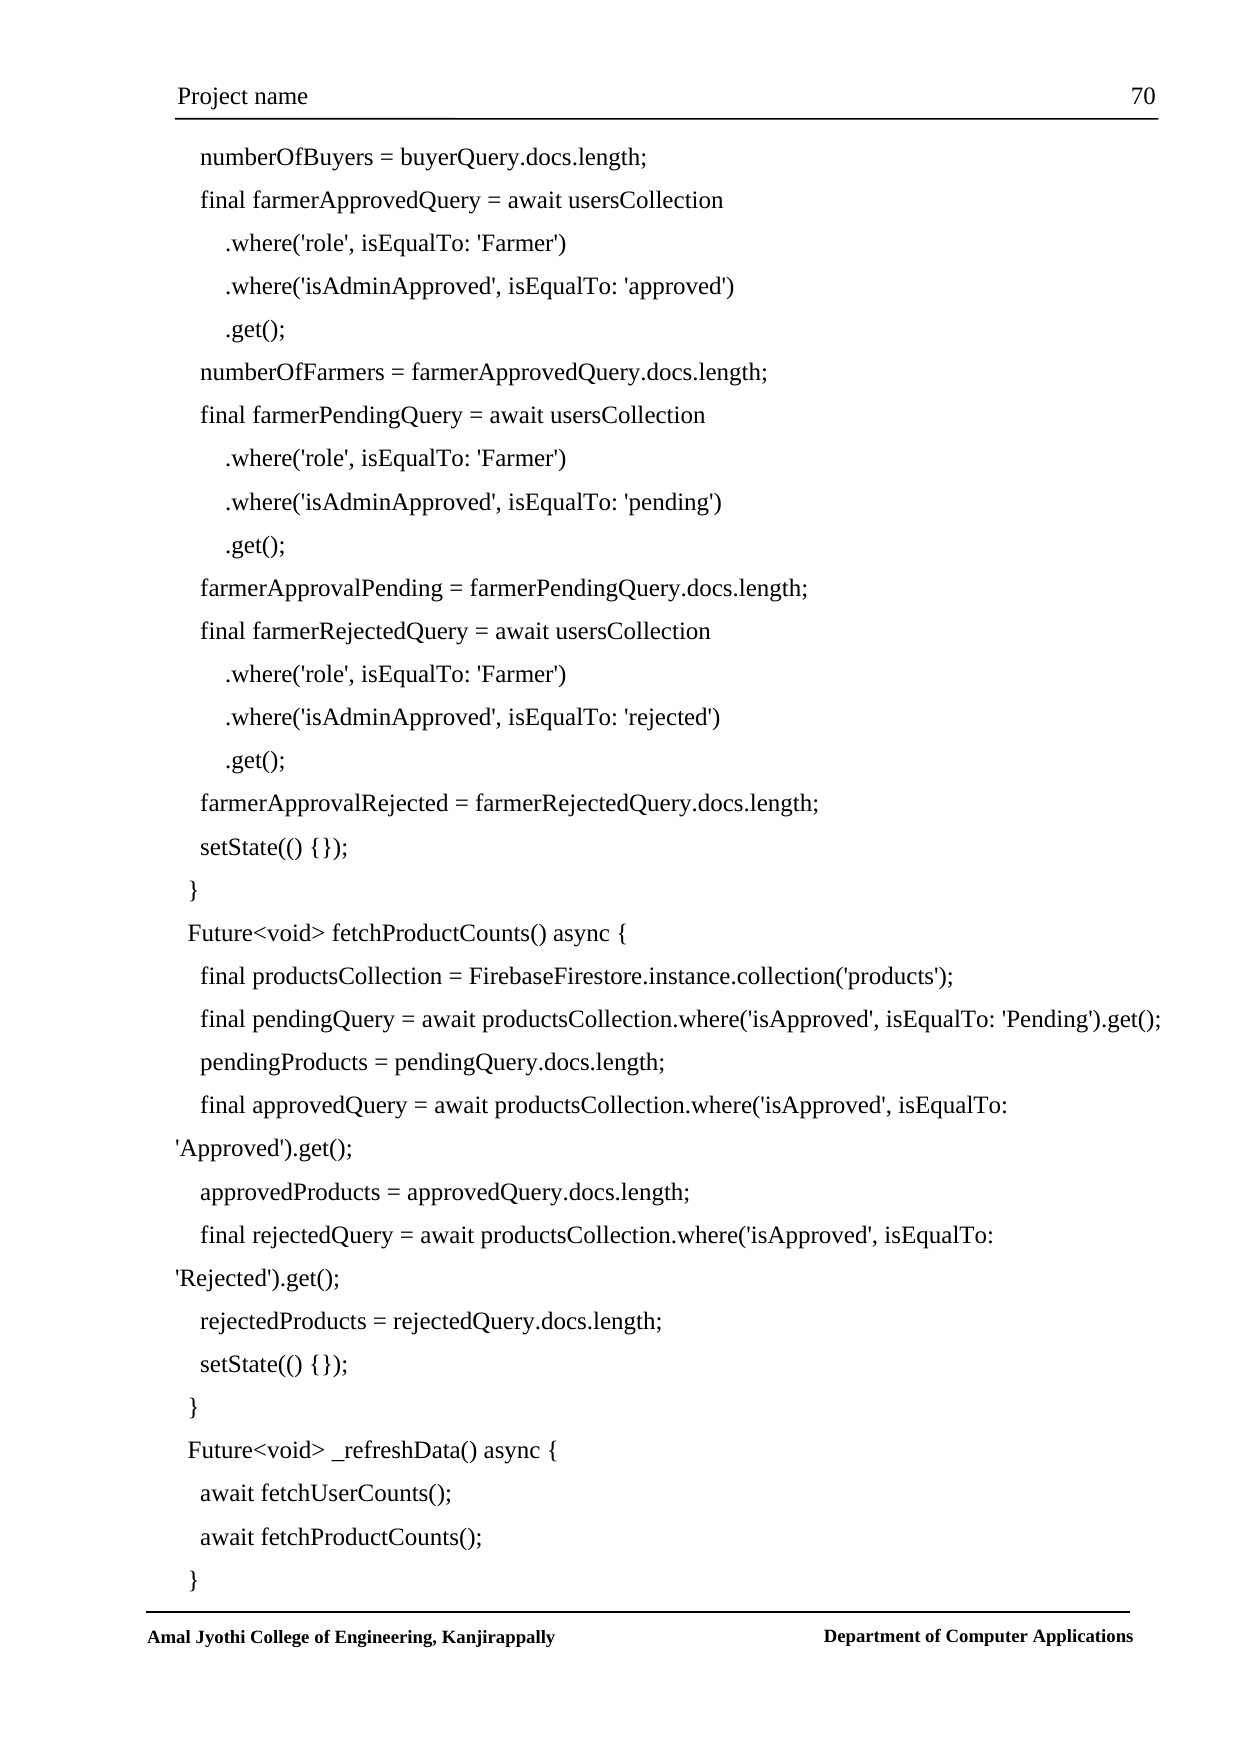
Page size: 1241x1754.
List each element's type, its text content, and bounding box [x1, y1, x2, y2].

text final farmerRejectedQuery = await usersCollection [175, 616, 1162, 645]
text final farmerApprovedQuery = await usersCollection [175, 185, 1162, 213]
text .where('isAdminApproved', isEqualTo: 'rejected') [175, 702, 1162, 731]
text .where('isAdminApproved', isEqualTo: 'pending') [175, 487, 1162, 515]
text farmerApprovalPending = farmerPendingQuery.docs.length; [175, 573, 1162, 602]
text setState(() {}); [175, 832, 1162, 860]
text } [175, 1565, 1162, 1593]
text .get(); [175, 530, 1162, 558]
text await fetchProductCounts(); [175, 1522, 1162, 1550]
text final productsCollection = FirebaseFirestore.instance.collection('products'); [175, 961, 1162, 990]
text Future<void> _refreshData() async { [175, 1435, 1162, 1464]
text Future<void> fetchProductCounts() async { [175, 918, 1162, 947]
text farmerApprovalRejected = farmerRejectedQuery.docs.length; [175, 788, 1162, 817]
text .get(); [175, 745, 1162, 774]
text numberOfBuyers = buyerQuery.docs.length; [175, 142, 1162, 170]
text .where('isAdminApproved', isEqualTo: 'approved') [175, 271, 1162, 300]
text } [175, 1392, 1162, 1421]
text rejectedProducts = rejectedQuery.docs.length; [175, 1306, 1162, 1335]
text } [175, 875, 1162, 903]
text .where('role', isEqualTo: 'Farmer') [175, 659, 1162, 688]
text final rejectedQuery = await productsCollection.where('isApproved', isEqualTo: 'Rejected').get(); [175, 1220, 1162, 1292]
text setState(() {}); [175, 1349, 1162, 1378]
text .get(); [175, 314, 1162, 343]
text .where('role', isEqualTo: 'Farmer') [175, 228, 1162, 257]
text .where('role', isEqualTo: 'Farmer') [175, 443, 1162, 472]
text await fetchUserCounts(); [175, 1478, 1162, 1507]
text final pendingQuery = await productsCollection.where('isApproved', isEqualTo: 'Pending').get(); [175, 1004, 1162, 1033]
text approvedProducts = approvedQuery.docs.length; [175, 1177, 1162, 1205]
text final approvedQuery = await productsCollection.where('isApproved', isEqualTo: 'Approved').get(); [175, 1090, 1162, 1162]
text pendingProducts = pendingQuery.docs.length; [175, 1047, 1162, 1076]
text numberOfFarmers = farmerApprovedQuery.docs.length; [175, 357, 1162, 386]
text final farmerPendingQuery = await usersCollection [175, 400, 1162, 429]
